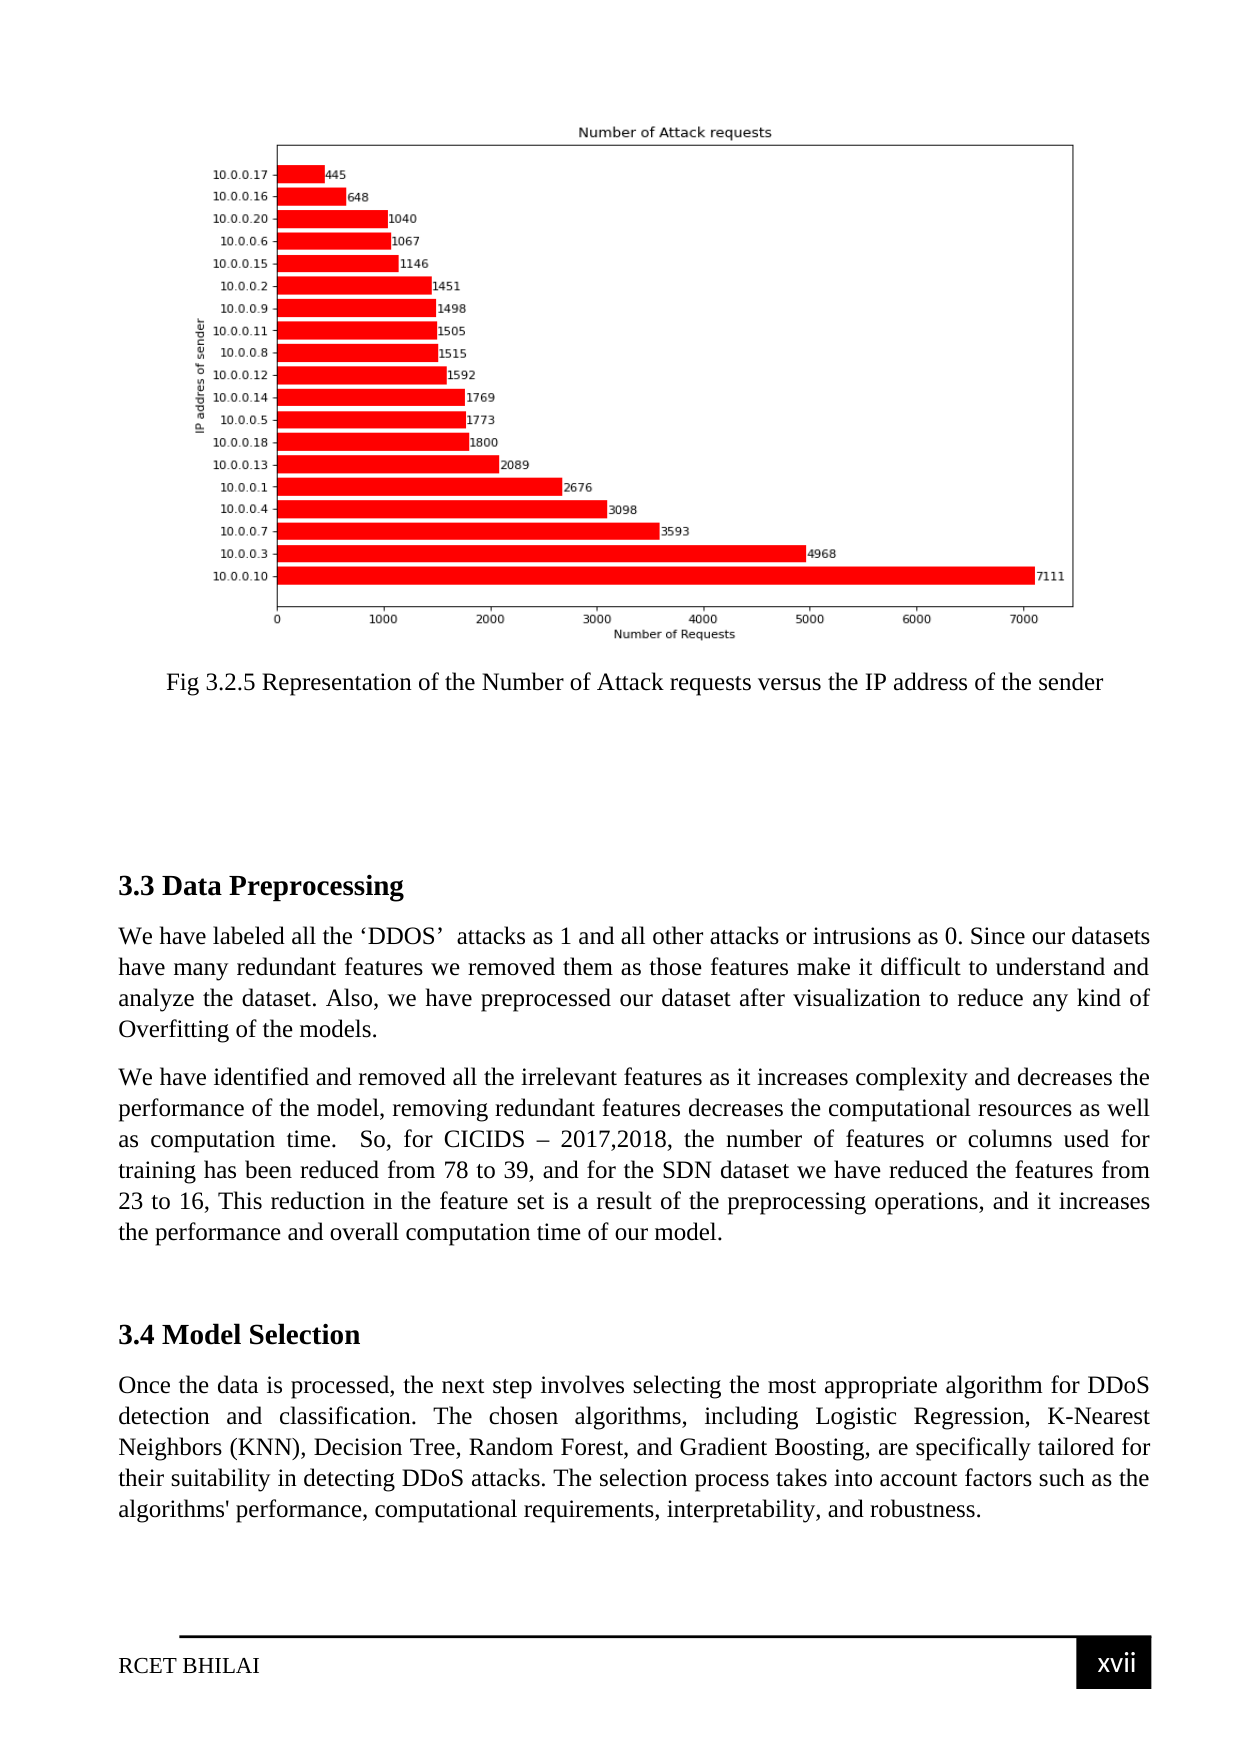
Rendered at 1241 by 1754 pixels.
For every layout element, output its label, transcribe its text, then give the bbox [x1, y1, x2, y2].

text Fig 3.2.5 Representation of the Number of Attack requests versus the IP address of the sender [118, 667, 1151, 696]
text We have labeled all the ‘DDOS’ attacks as 1 and all other attacks or intrusions as 0. Since our datasets have many redundant features we removed them as those features make it difficult to understand and analyze the dataset. Also, we have preprocessed our dataset after visualization to reduce any kind of Overfitting of the models. [118, 921, 1151, 1043]
text 3.3 Data Preprocessing [118, 868, 1151, 902]
picture [188, 118, 1081, 649]
text Once the data is processed, the next step involves selecting the most appropriate algorithm for DDoS detection and classification. The chosen algorithms, including Logistic Regression, K-Nearest Neighbors (KNN), Decision Tree, Random Forest, and Gradient Boosting, are specifically tailored for their suitability in detecting DDoS attacks. The selection process takes into account factors such as the algorithms' performance, computational requirements, interpretability, and robustness. [118, 1370, 1151, 1523]
text We have identified and removed all the irrelevant features as it increases complexity and decreases the performance of the model, removing redundant features decreases the computational resources as well as computation time. So, for CICIDS – 2017,2018, the number of features or columns used for training has been reduced from 78 to 39, and for the SDN dataset we have reduced the features from 23 to 16, This reduction in the feature set is a result of the preprocessing operations, and it increases the performance and overall computation time of our model. [118, 1062, 1151, 1246]
text 3.4 Model Selection [118, 1317, 1151, 1351]
